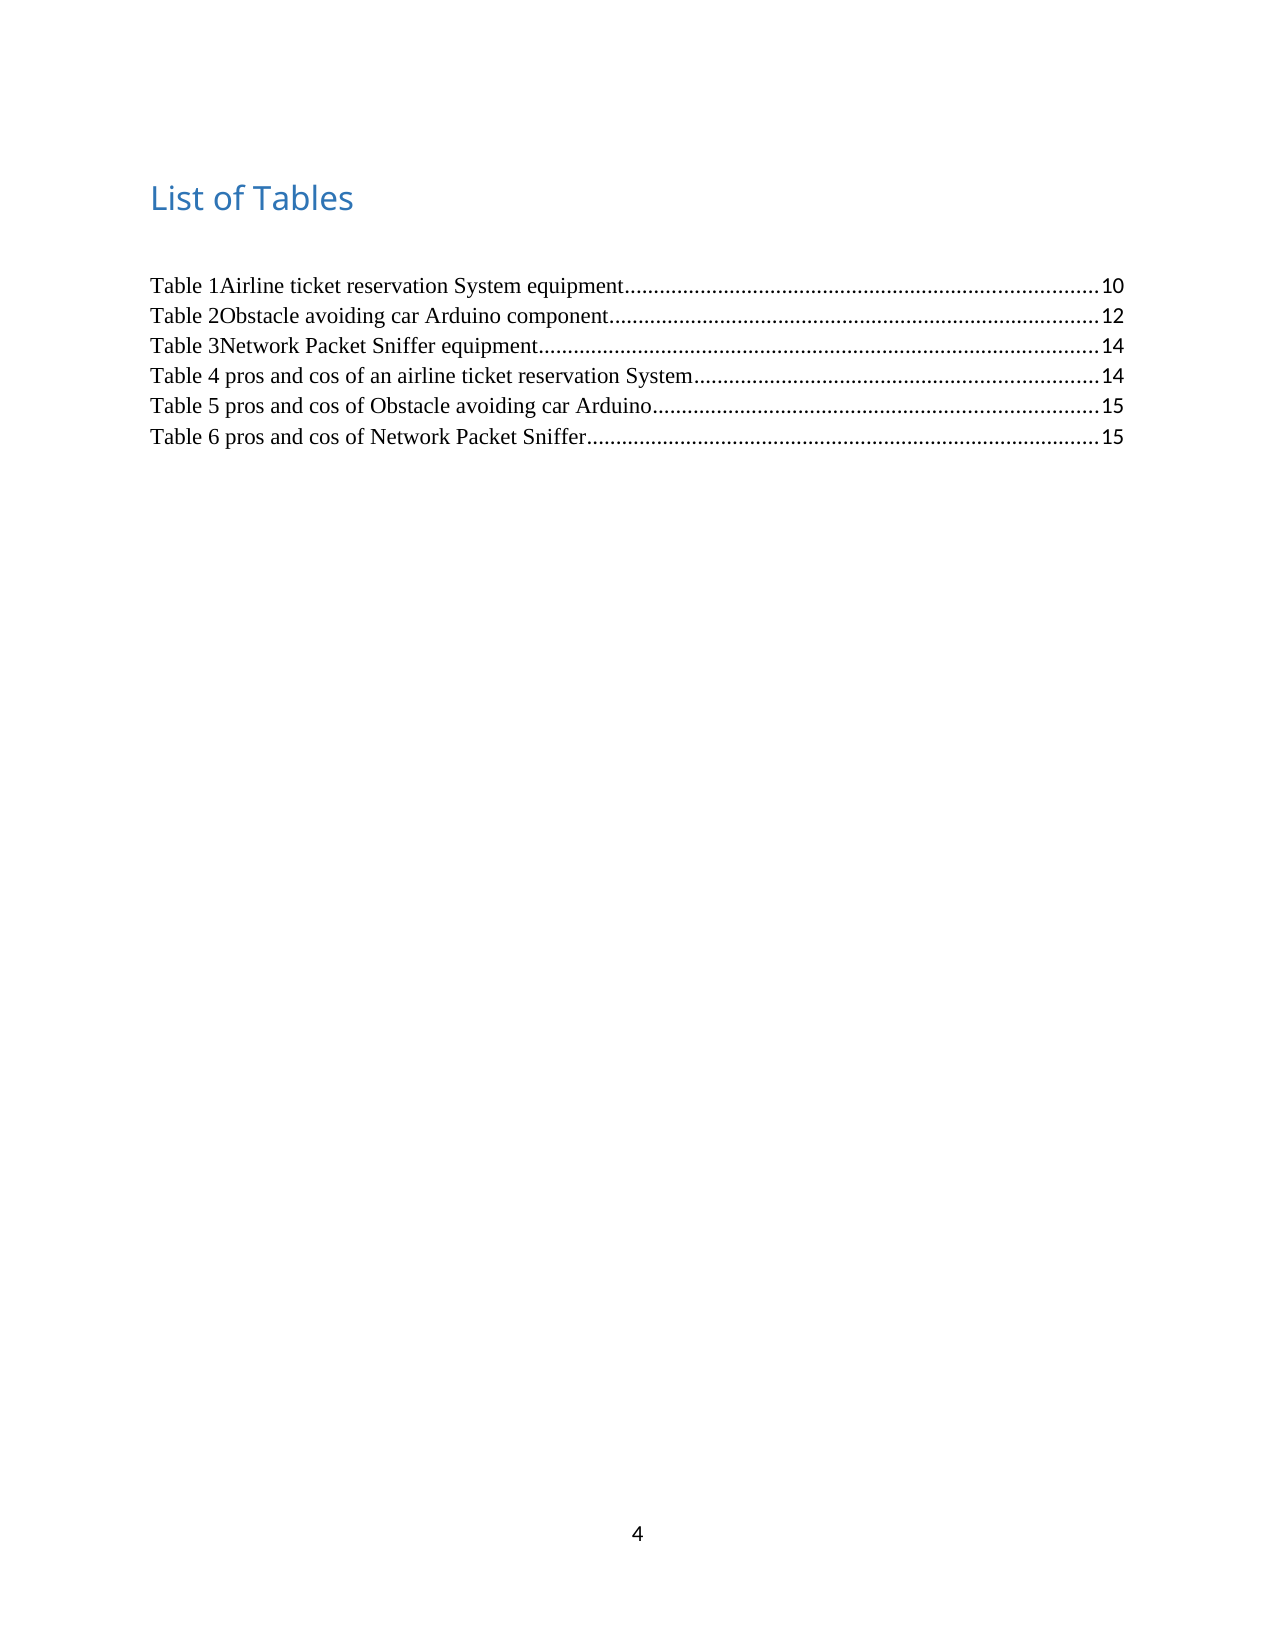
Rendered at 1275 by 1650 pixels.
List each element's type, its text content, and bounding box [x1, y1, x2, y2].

subtitle List of Tables [150, 175, 1125, 220]
text Table 6 pros and cos of Network Packet Sniffer 15 [150, 422, 1125, 450]
text Table 1Airline ticket reservation System equipment 10 [150, 271, 1125, 299]
text Table 3Network Packet Sniffer equipment 14 [150, 331, 1125, 359]
text Table 5 pros and cos of Obstacle avoiding car Arduino 15 [150, 392, 1125, 420]
text Table 2Obstacle avoiding car Arduino component 12 [150, 301, 1125, 329]
text Table 4 pros and cos of an airline ticket reservation System 14 [150, 361, 1125, 389]
